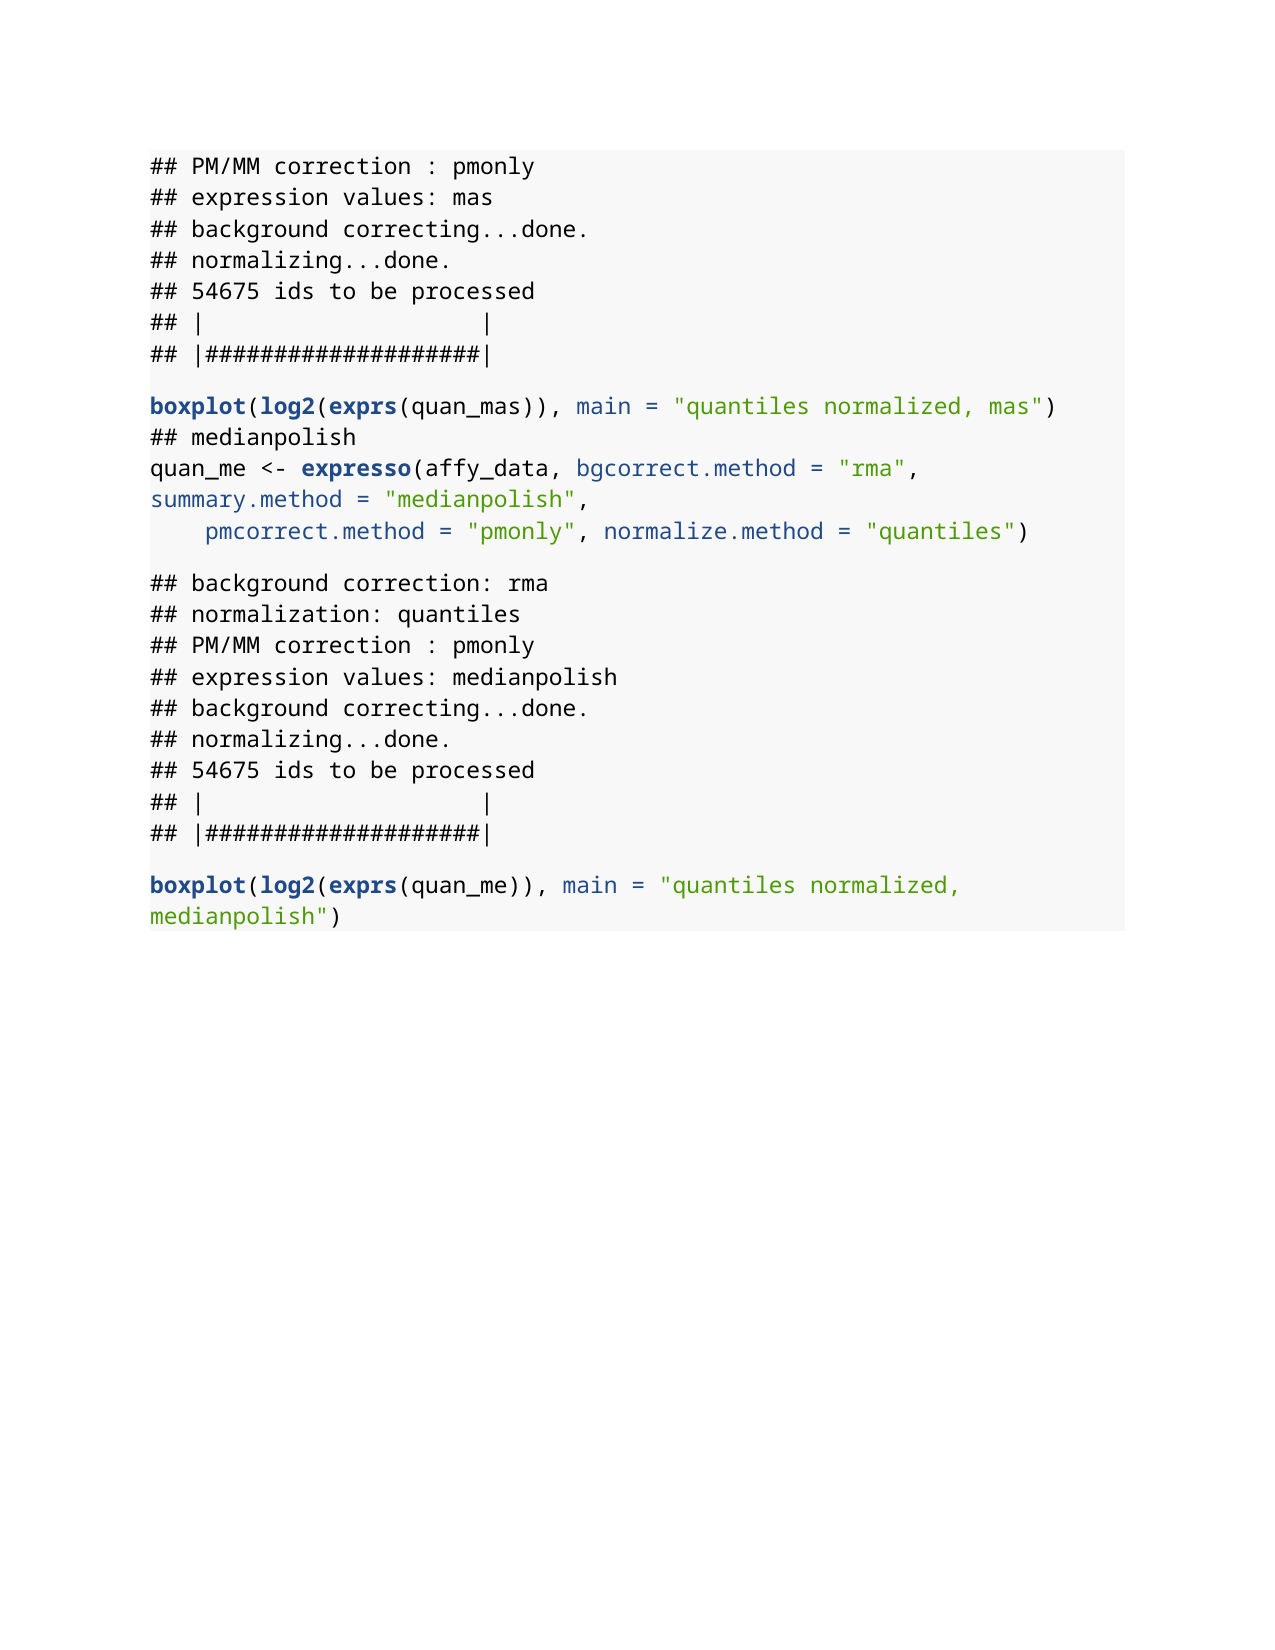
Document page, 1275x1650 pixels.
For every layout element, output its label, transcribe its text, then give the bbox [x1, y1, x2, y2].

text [150, 150, 1125, 369]
text boxplot(log2(exprs(quan_mas)), main = "quantiles normalized, mas") ## medianpolish quan_me <- expresso(affy_data, bgcorrect.method = "rma", summary.method = "medianpolish", pmcorrect.method = "pmonly", normalize.method = "quantiles") [150, 389, 1125, 546]
text boxplot(log2(exprs(quan_me)), main = "quantiles normalized, medianpolish") [342, 869, 1125, 931]
text ## background correction: rma ## normalization: quantiles ## PM/MM correction : pmonly ## expression values: medianpolish ## background correcting...done. ## normalizing...done. ## 54675 ids to be processed ## | | ## |####################| [150, 567, 1125, 848]
